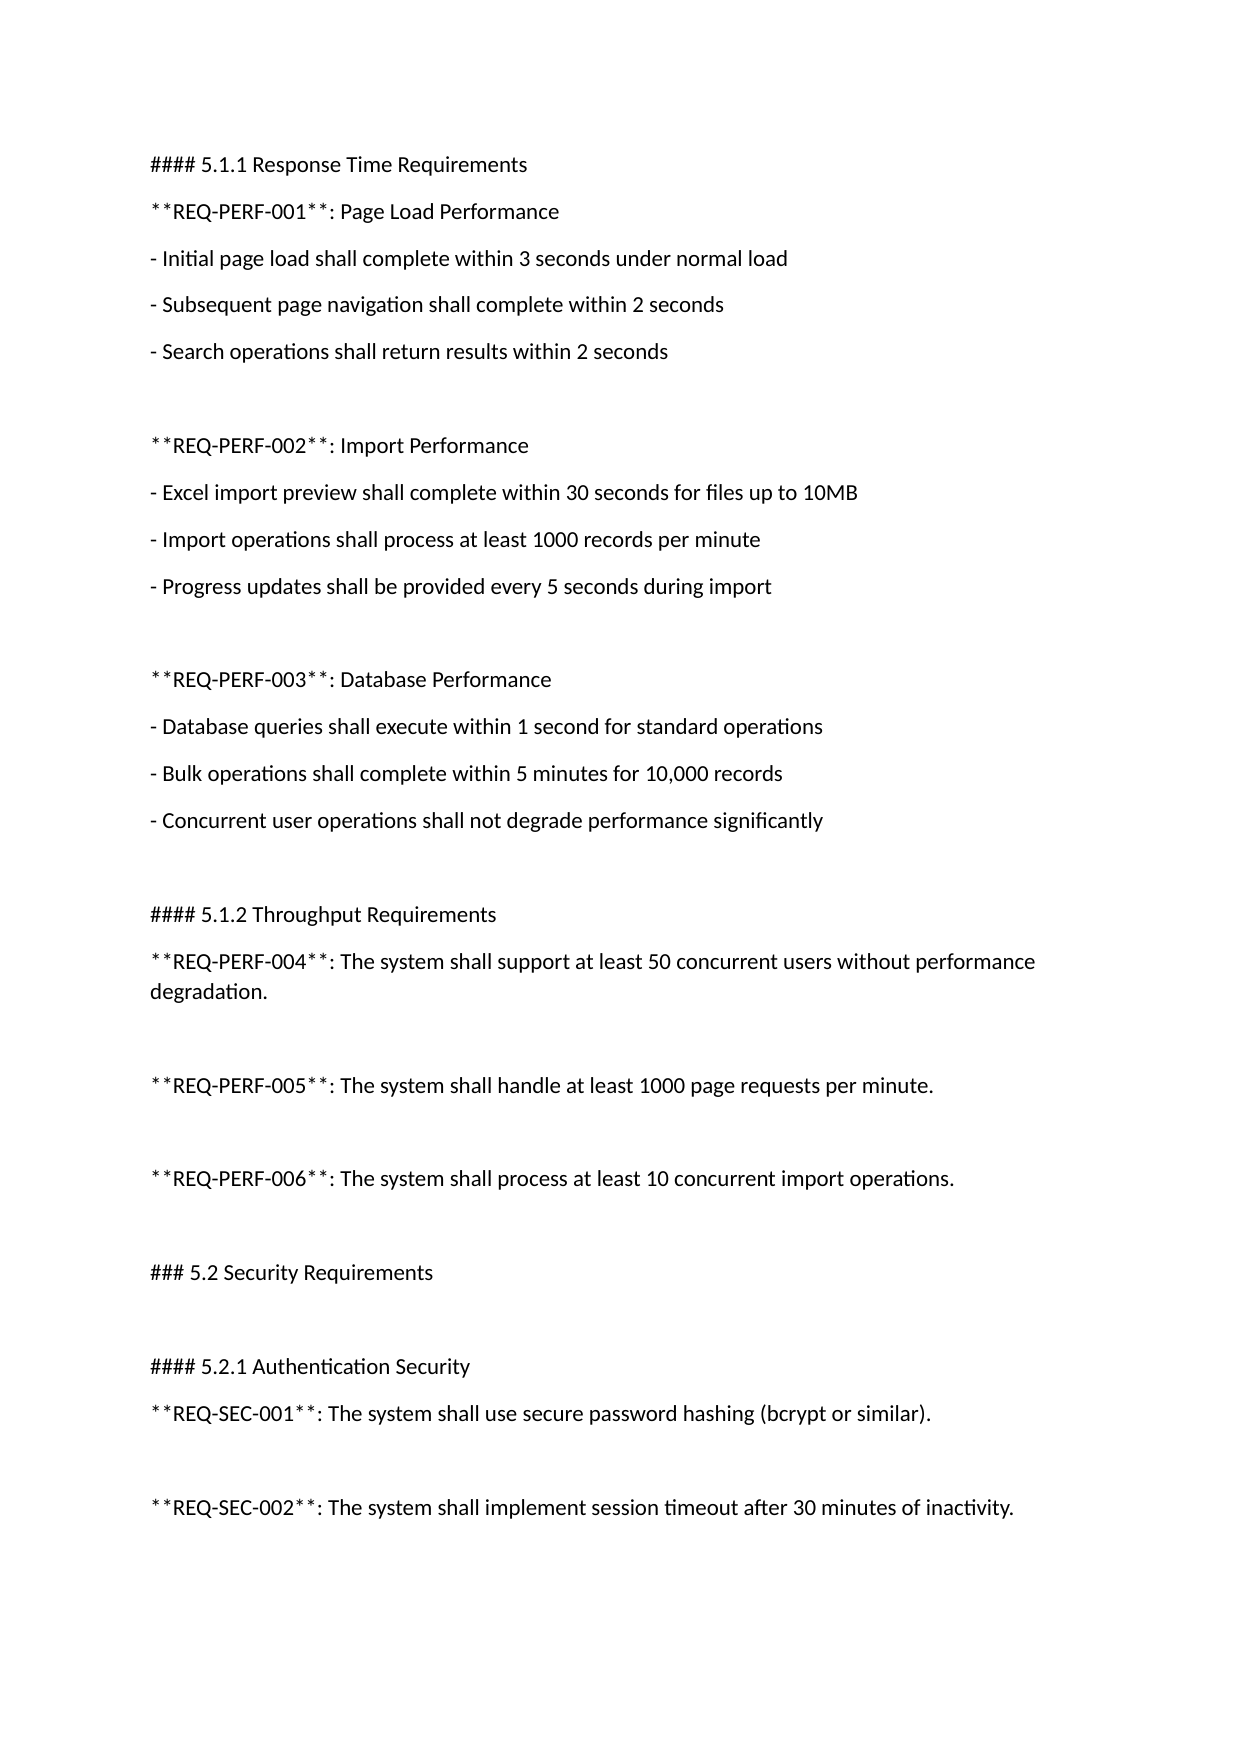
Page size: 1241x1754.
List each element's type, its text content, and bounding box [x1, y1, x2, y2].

text - Search operations shall return results within 2 seconds [150, 337, 1090, 366]
text **REQ-SEC-002**: The system shall implement session timeout after 30 minutes of inactivity. [150, 1493, 1090, 1521]
text ### 5.2 Security Requirements [150, 1258, 1090, 1286]
text **REQ-PERF-002**: Import Performance [150, 431, 1090, 459]
text **REQ-PERF-004**: The system shall support at least 50 concurrent users without performance degradation. [150, 947, 1090, 1005]
text **REQ-PERF-003**: Database Performance [150, 666, 1090, 694]
text - Bulk operations shall complete within 5 minutes for 10,000 records [150, 759, 1090, 787]
text #### 5.1.2 Throughput Requirements [150, 900, 1090, 928]
text - Excel import preview shall complete within 30 seconds for files up to 10MB [150, 478, 1090, 506]
text #### 5.2.1 Authentication Security [150, 1352, 1090, 1380]
text **REQ-PERF-005**: The system shall handle at least 1000 page requests per minute. [150, 1071, 1090, 1099]
text **REQ-PERF-006**: The system shall process at least 10 concurrent import operations. [150, 1164, 1090, 1193]
text - Initial page load shall complete within 3 seconds under normal load [150, 244, 1090, 272]
text - Progress updates shall be provided every 5 seconds during import [150, 572, 1090, 600]
text - Import operations shall process at least 1000 records per minute [150, 525, 1090, 553]
text #### 5.1.1 Response Time Requirements [150, 150, 1090, 178]
text **REQ-SEC-001**: The system shall use secure password hashing (bcrypt or similar). [150, 1399, 1090, 1427]
text - Subsequent page navigation shall complete within 2 seconds [150, 291, 1090, 319]
text - Concurrent user operations shall not degrade performance significantly [150, 806, 1090, 834]
text - Database queries shall execute within 1 second for standard operations [150, 712, 1090, 741]
text **REQ-PERF-001**: Page Load Performance [150, 197, 1090, 225]
